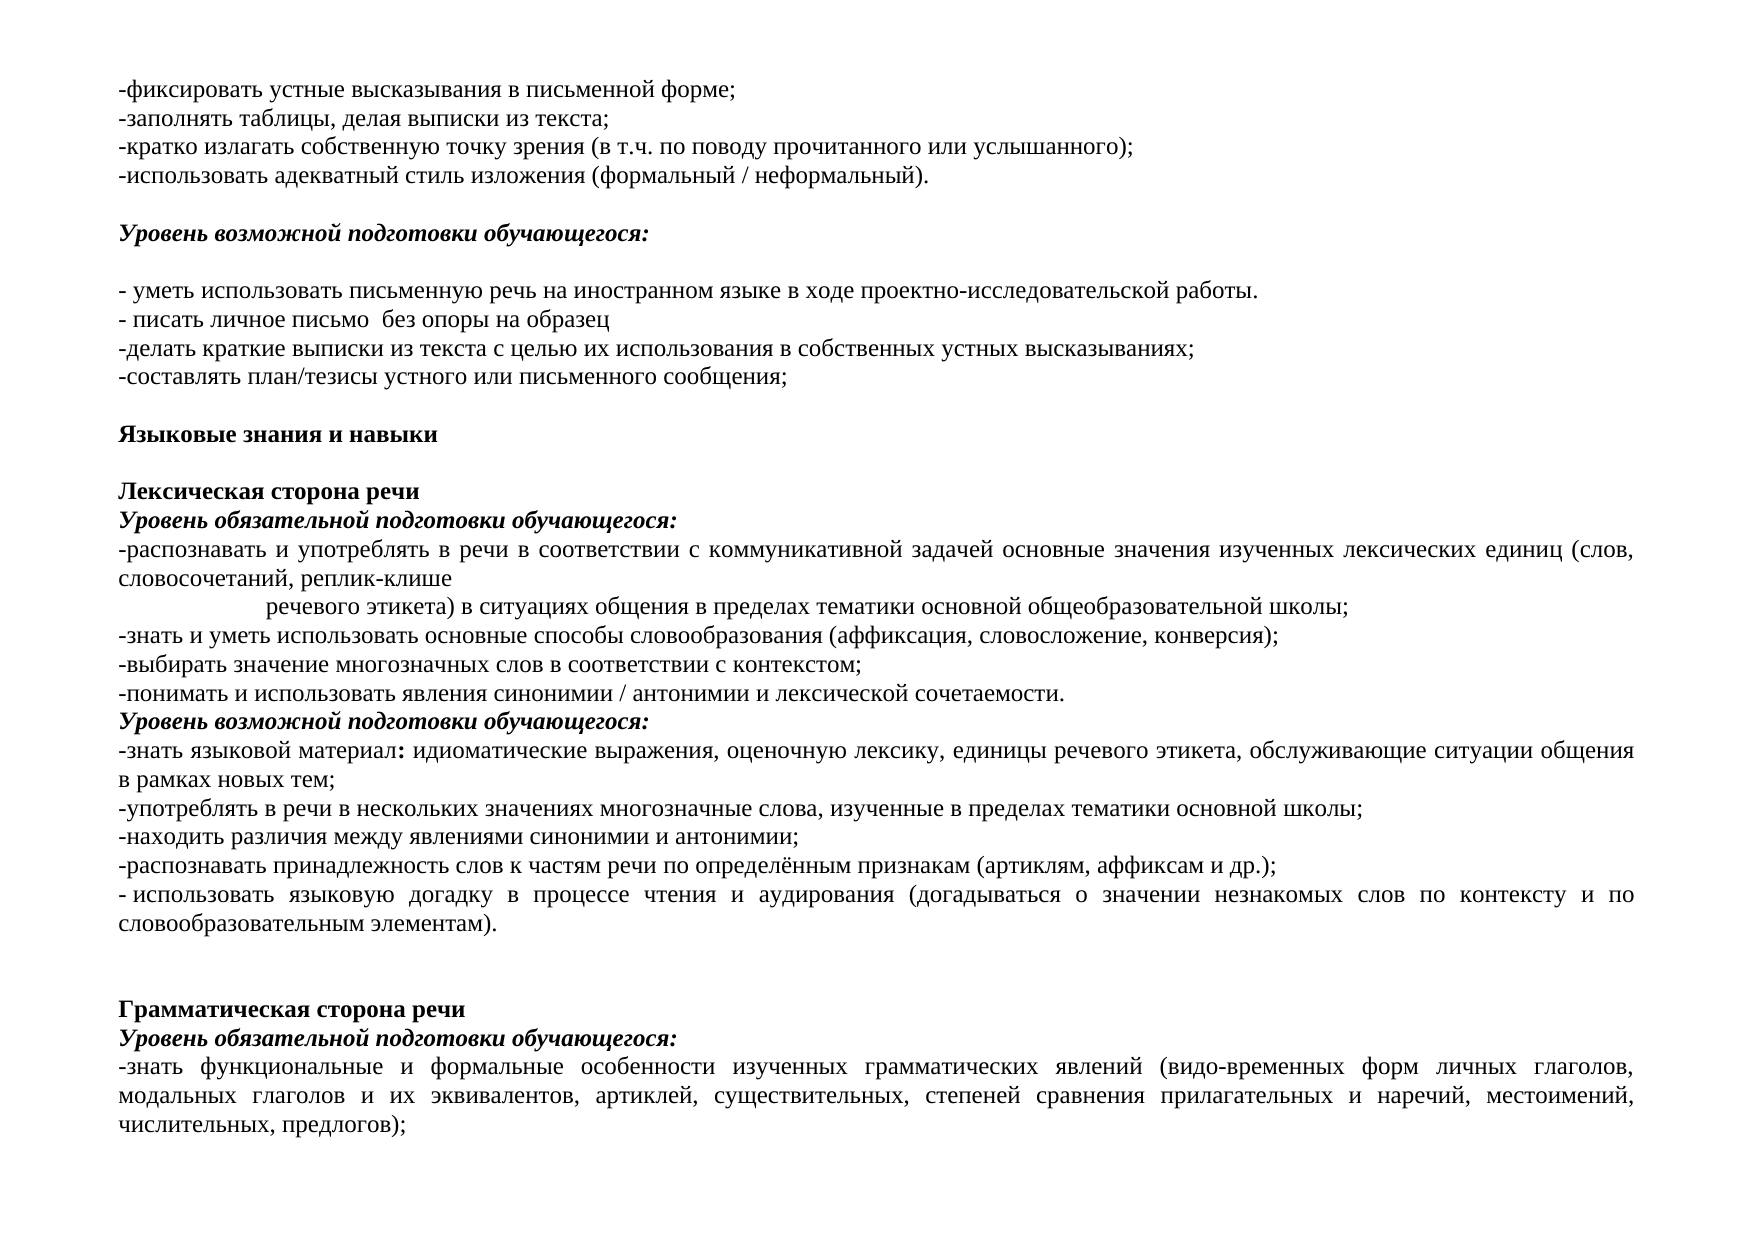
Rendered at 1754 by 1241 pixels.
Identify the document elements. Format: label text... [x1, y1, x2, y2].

text -заполнять таблицы, делая выписки из текста; [118, 103, 1636, 131]
text -фиксировать устные высказывания в письменной форме; [118, 74, 1636, 103]
text -распознавать и употреблять в речи в соответствии с коммуникативной задачей основные значения изученных лексических единиц (слов, словосочетаний, реплик-клише [118, 534, 1636, 591]
text Уровень обязательной подготовки обучающегося: [118, 505, 1636, 534]
text Лексическая сторона речи [118, 476, 1636, 505]
text -знать функциональные и формальные особенности изученных грамматических явлений (видо-временных форм личных глаголов, модальных глаголов и их эквивалентов, артиклей, существительных, степеней сравнения прилагательных и наречий, местоимений, числительных, предлогов); [118, 1051, 1636, 1138]
text -составлять план/тезисы устного или письменного сообщения; [118, 361, 1636, 390]
text Грамматическая сторона речи [118, 994, 1636, 1023]
text -понимать и использовать явления синонимии / антонимии и лексической сочетаемости. [118, 678, 1636, 706]
text -выбирать значение многозначных слов в соответствии с контекстом; [118, 649, 1636, 678]
text - уметь использовать письменную речь на иностранном языке в ходе проектно-исследовательской работы. [118, 275, 1636, 304]
text речевого этикета) в ситуациях общения в пределах тематики основной общеобразовательной школы; [193, 591, 1636, 620]
text - писать личное письмо без опоры на образец [118, 304, 1636, 333]
text -делать краткие выписки из текста с целью их использования в собственных устных высказываниях; [118, 333, 1636, 361]
text -знать языковой материал: идиоматические выражения, оценочную лексику, единицы речевого этикета, обслуживающие ситуации общения в рамках новых тем; [118, 735, 1636, 793]
text Уровень возможной подготовки обучающегося: [118, 218, 1636, 246]
text -знать и уметь использовать основные способы словообразования (аффиксация, словосложение, конверсия); [118, 620, 1636, 649]
text -находить различия между явлениями синонимии и антонимии; [118, 821, 1636, 850]
text -употреблять в речи в нескольких значениях многозначные слова, изученные в пределах тематики основной школы; [118, 793, 1636, 821]
text Языковые знания и навыки [118, 419, 1636, 448]
text Уровень обязательной подготовки обучающегося: [118, 1023, 1636, 1051]
text Уровень возможной подготовки обучающегося: [118, 706, 1636, 735]
text - использовать языковую догадку в процессе чтения и аудирования (догадываться о значении незнакомых слов по контексту и по словообразовательным элементам). [118, 879, 1636, 936]
text -распознавать принадлежность слов к частям речи по определённым признакам (артиклям, аффиксам и др.); [118, 850, 1636, 879]
text -использовать адекватный стиль изложения (формальный / неформальный). [118, 160, 1636, 189]
text -кратко излагать собственную точку зрения (в т.ч. по поводу прочитанного или услышанного); [118, 131, 1636, 160]
